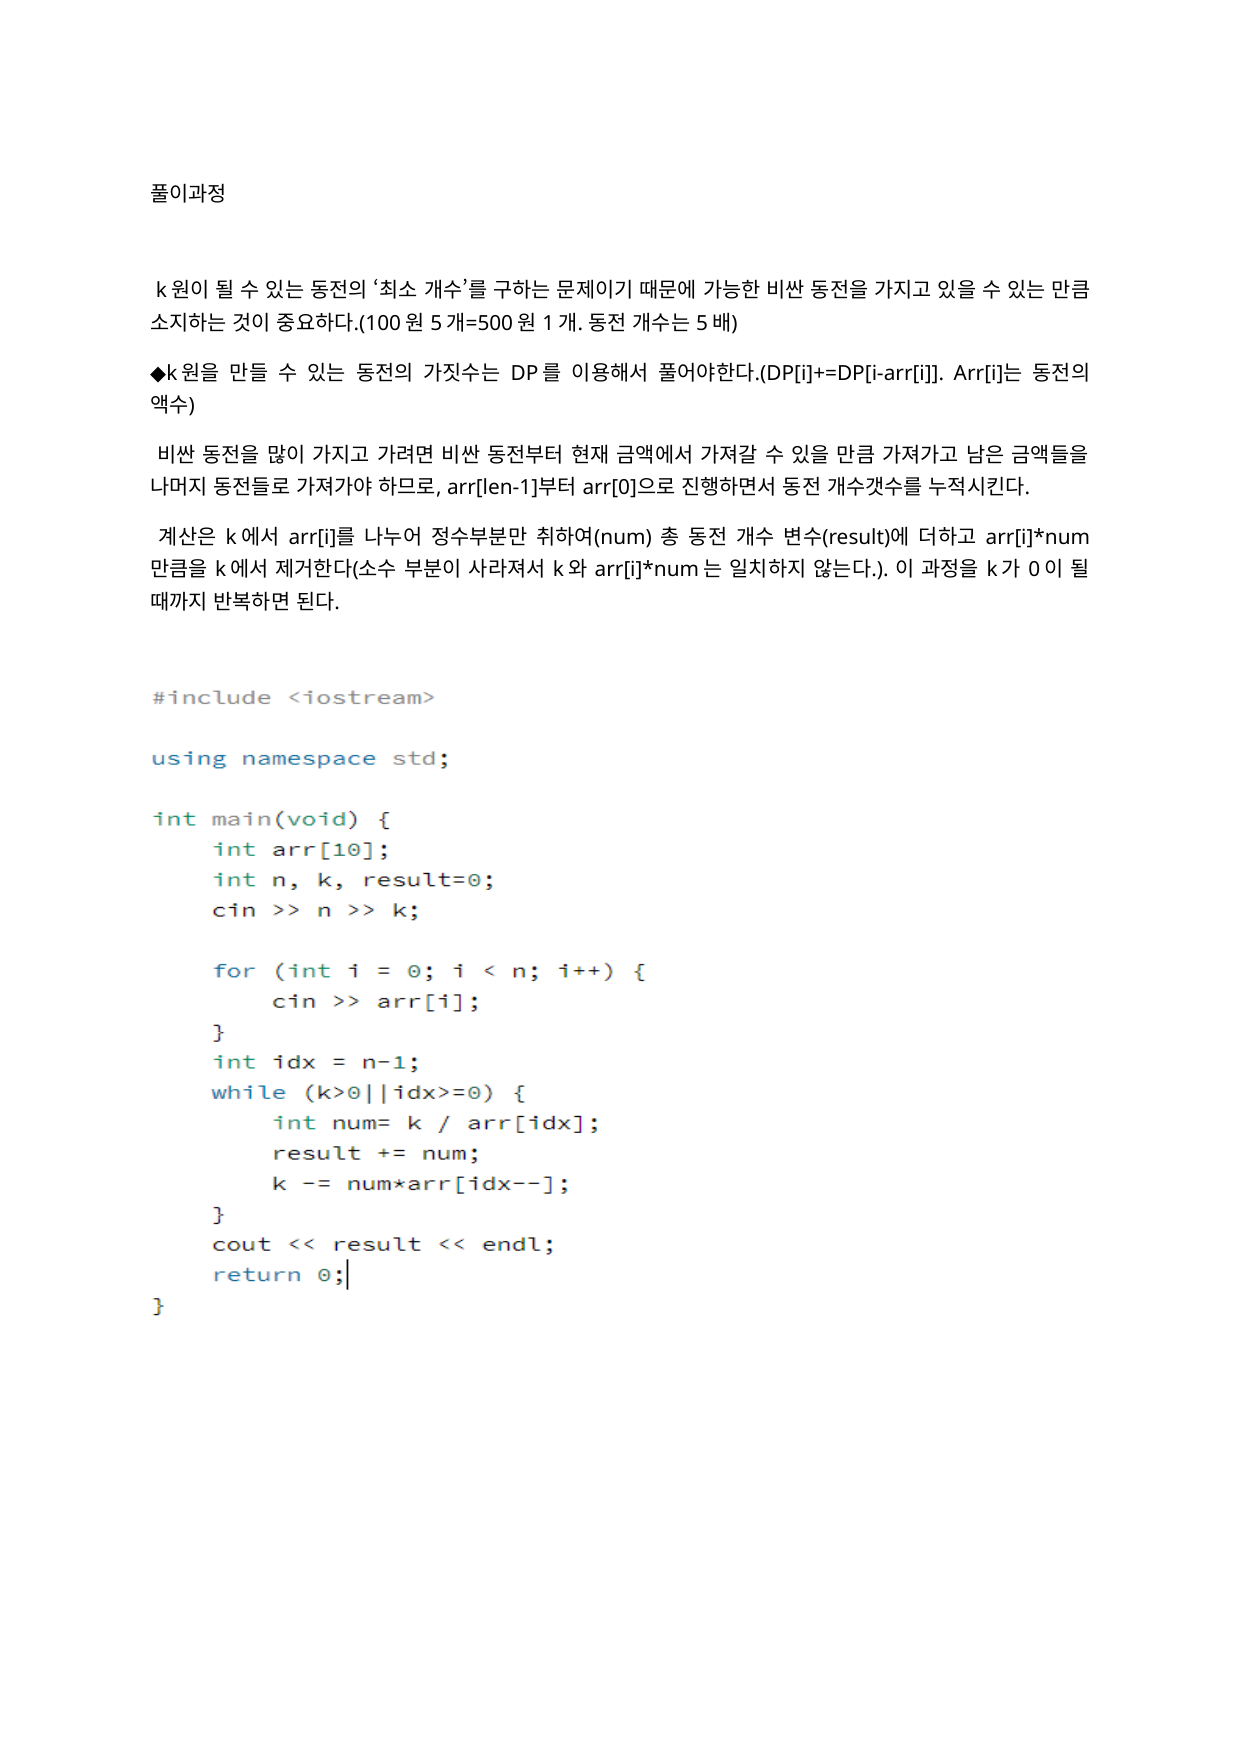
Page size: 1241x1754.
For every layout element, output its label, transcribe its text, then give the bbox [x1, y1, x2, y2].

text 비싼 동전을 많이 가지고 가려면 비싼 동전부터 현재 금액에서 가져갈 수 있을 만큼 가져가고 남은 금액들을 나머지 동전들로 가져가야 하므로, arr[len-1]부터 arr[0]으로 진행하면서 동전 개수갯수를 누적시킨다. [150, 438, 1090, 501]
picture [150, 682, 683, 1325]
text 풀이과정 [150, 177, 1090, 207]
text 계산은 k에서 arr[i]를 나누어 정수부분만 취하여(num) 총 동전 개수 변수(result)에 더하고 arr[i]*num만큼을 k에서 제거한다(소수 부분이 사라져서 k와 arr[i]*num는 일치하지 않는다.). 이 과정을 k가 0이 될 때까지 반복하면 된다. [150, 520, 1090, 616]
text ◆k원을 만들 수 있는 동전의 가짓수는 DP를 이용해서 풀어야한다.(DP[i]+=DP[i-arr[i]]. Arr[i]는 동전의 액수) [150, 356, 1090, 419]
text k원이 될 수 있는 동전의 ‘최소 개수’를 구하는 문제이기 때문에 가능한 비싼 동전을 가지고 있을 수 있는 만큼 소지하는 것이 중요하다.(100원 5개=500원 1개. 동전 개수는 5배) [150, 274, 1090, 337]
